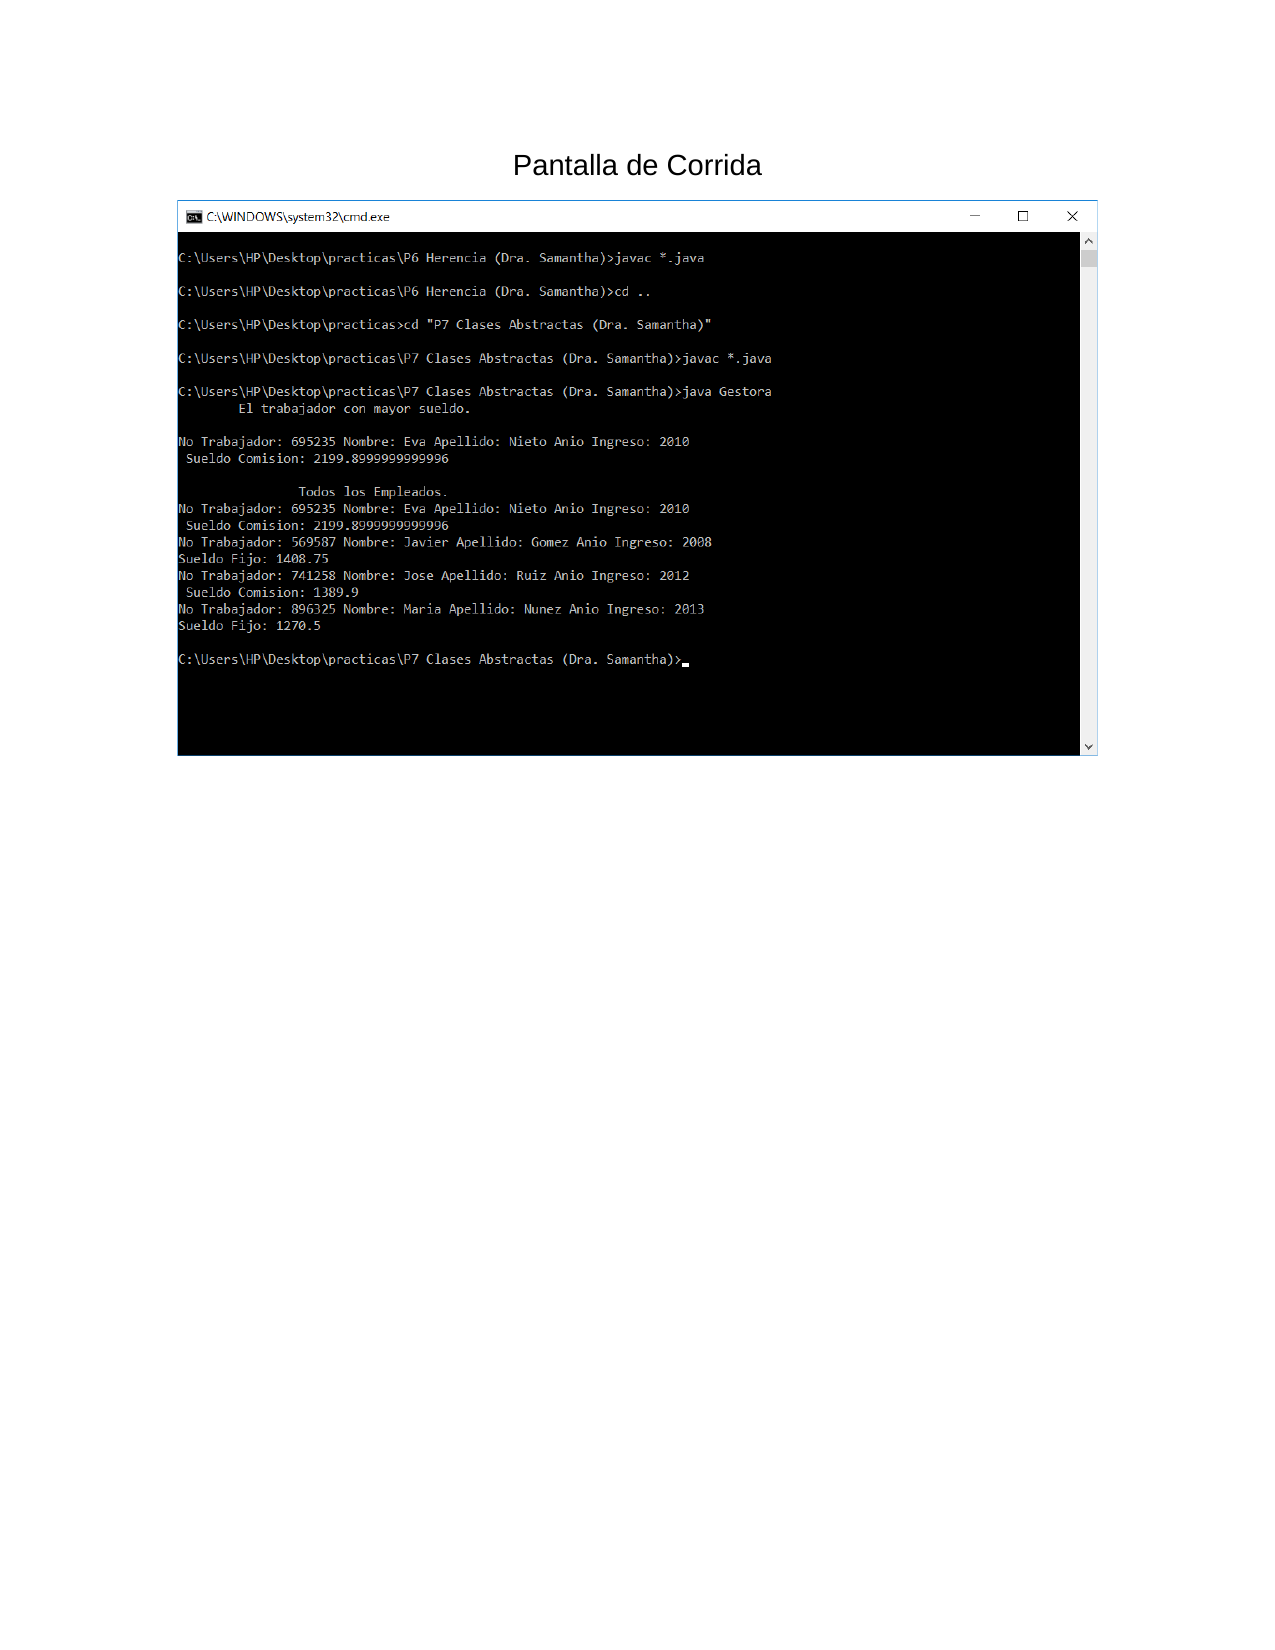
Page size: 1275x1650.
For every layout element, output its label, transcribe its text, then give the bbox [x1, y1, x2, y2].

picture [177, 200, 1098, 756]
text Pantalla de Corrida [177, 148, 1098, 181]
